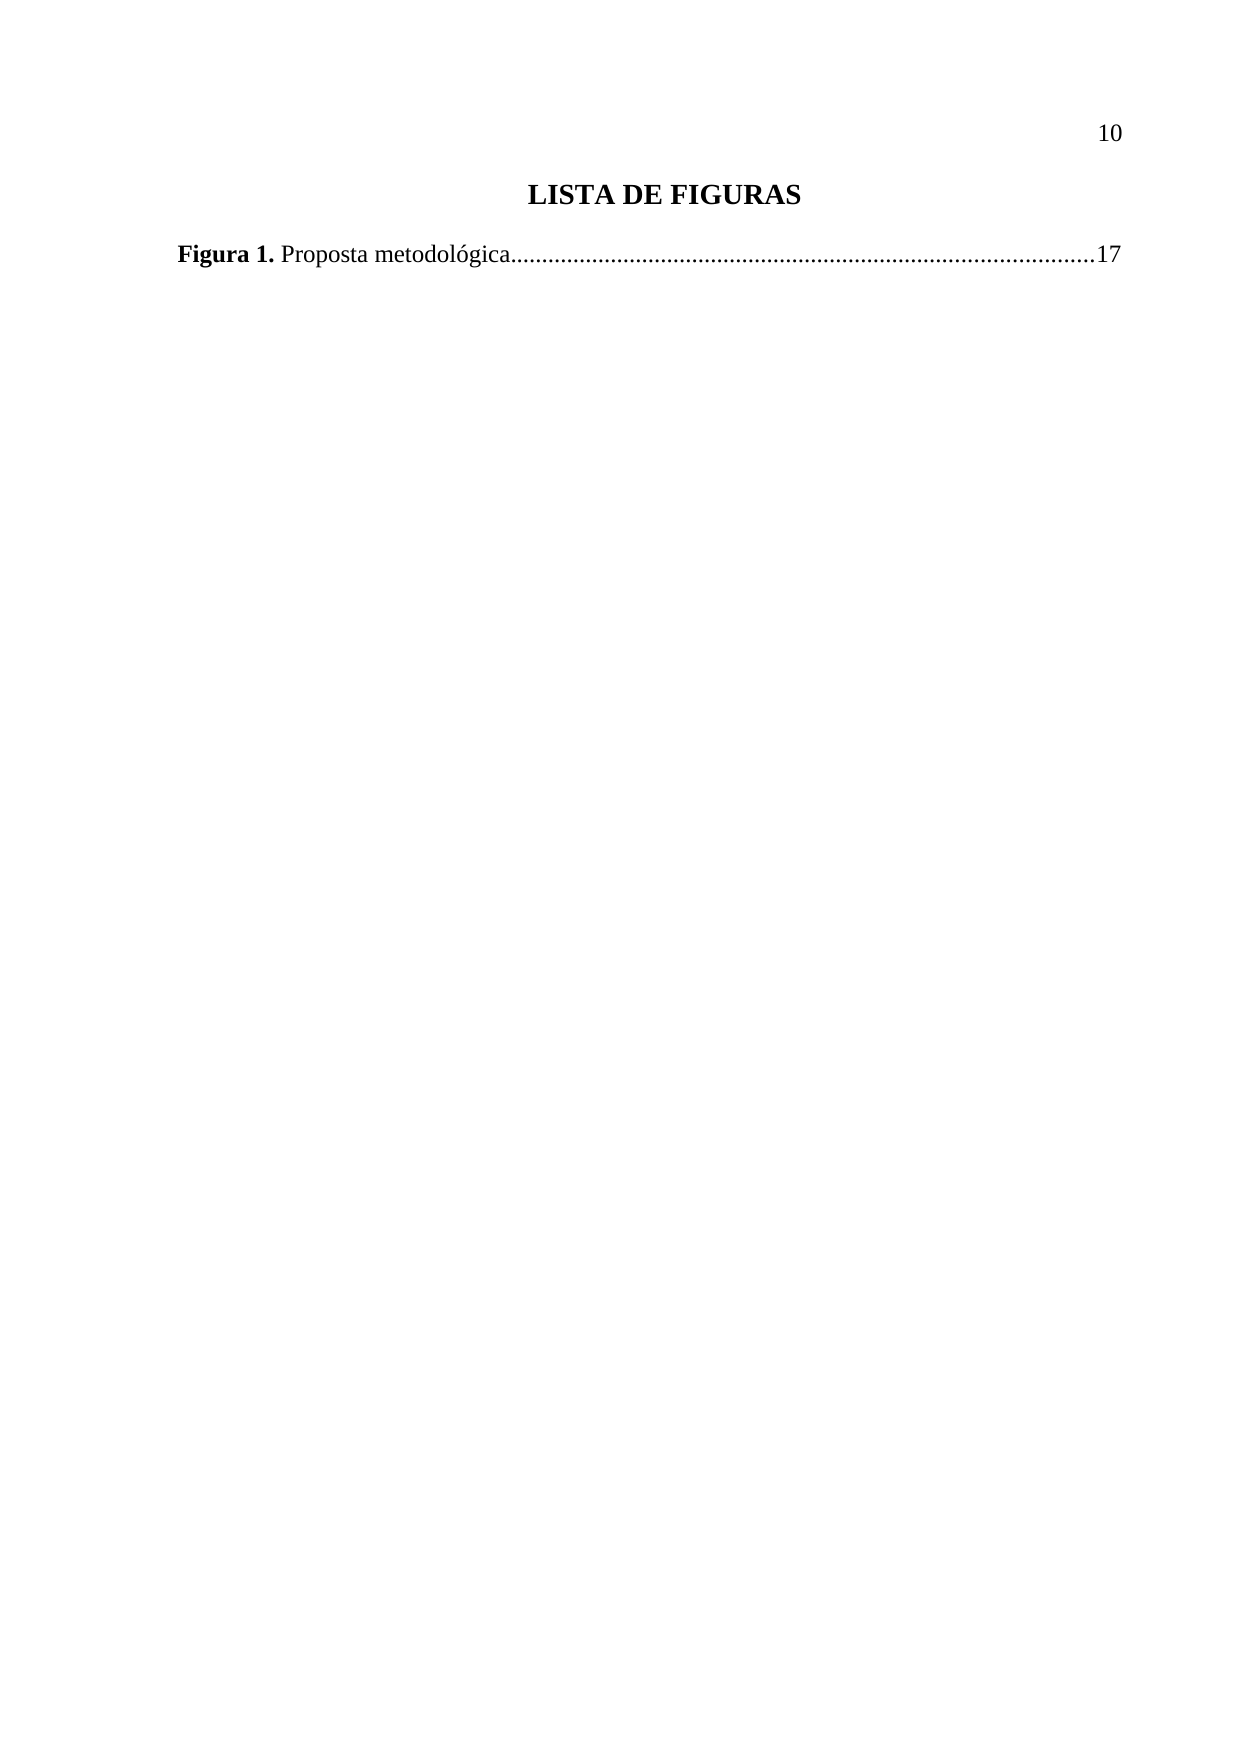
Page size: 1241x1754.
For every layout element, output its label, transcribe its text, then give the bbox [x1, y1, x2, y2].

text LISTA DE FIGURAS [207, 177, 1122, 211]
text Figura 1. Proposta metodológica. 17 [177, 239, 1122, 268]
